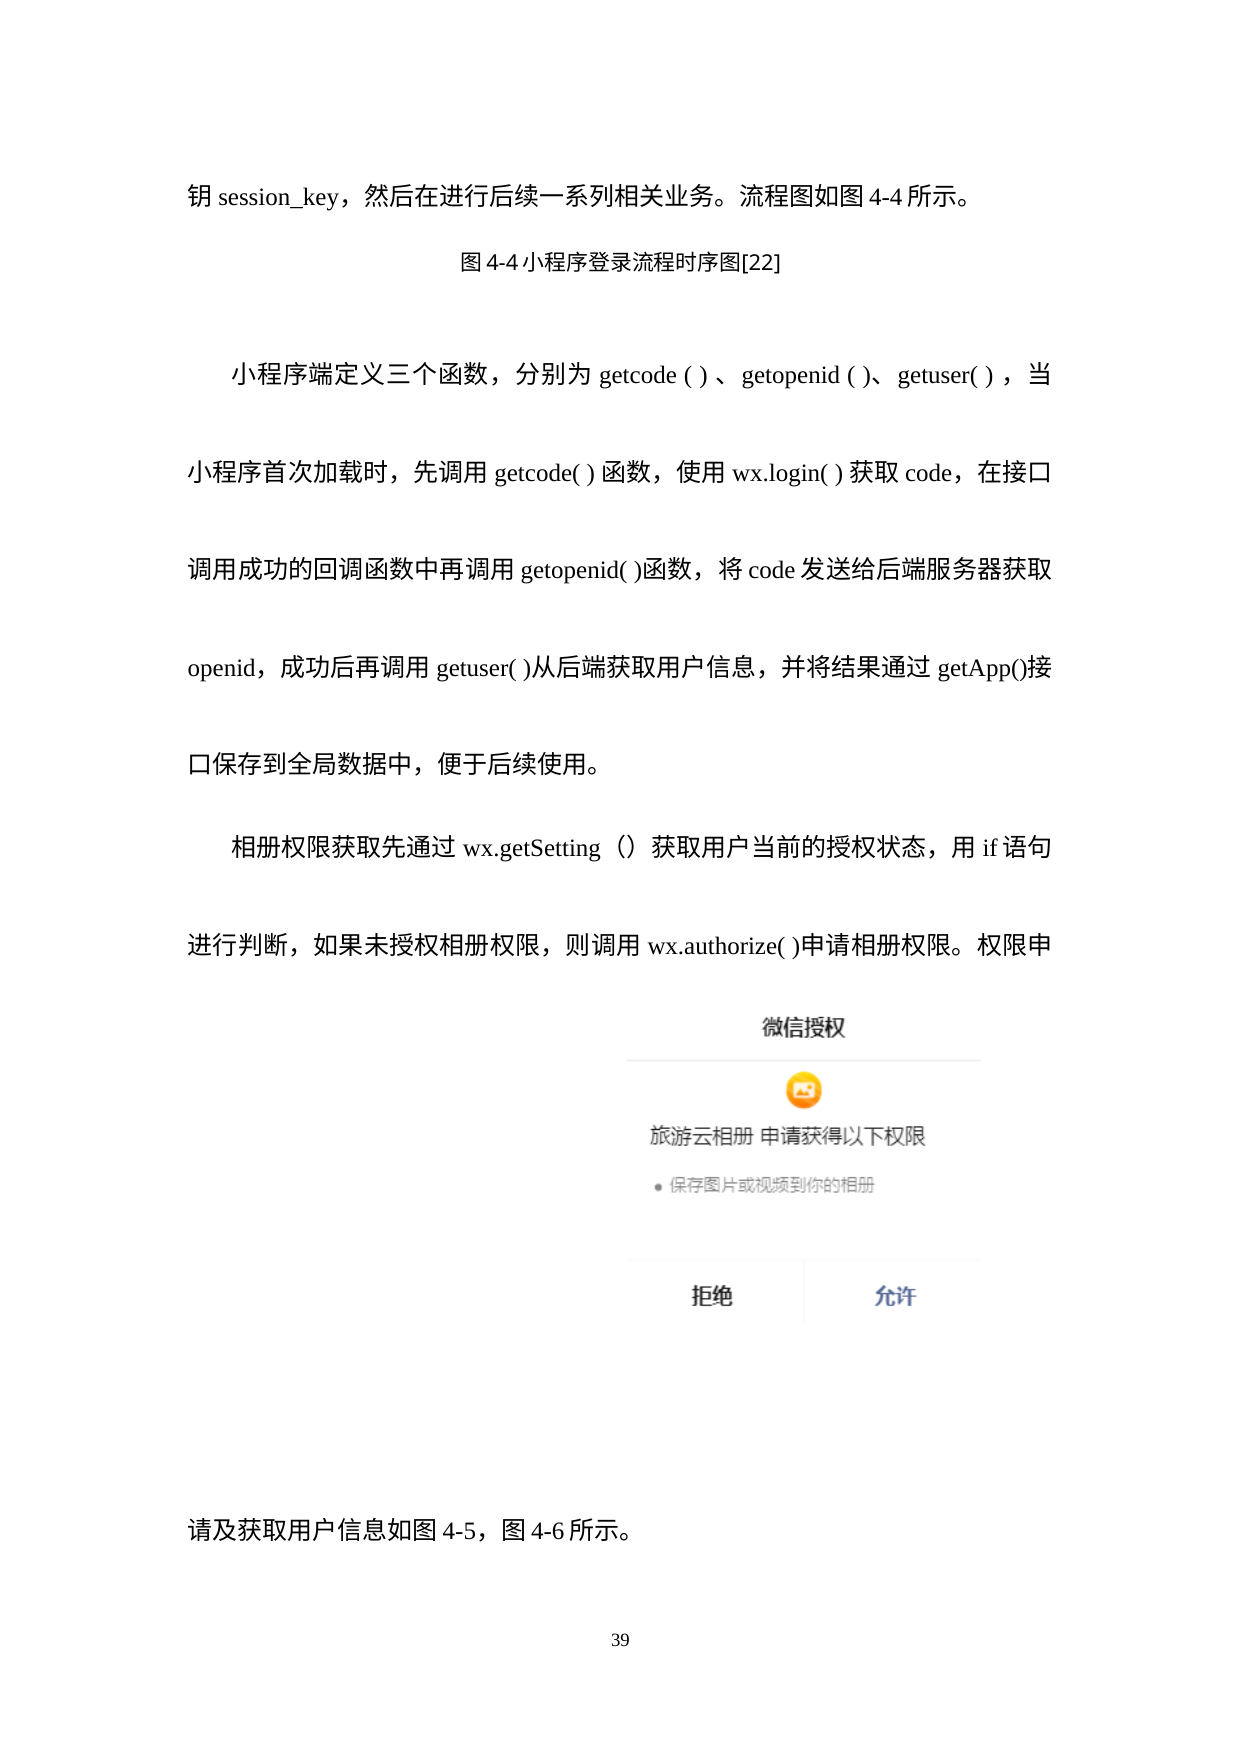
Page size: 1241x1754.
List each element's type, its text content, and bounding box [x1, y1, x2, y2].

picture [625, 978, 982, 1323]
text 相册权限获取先通过 wx.getSetting（）获取用户当前的授权状态，用if语句进行判断，如果未授权相册权限，则调用wx.authorize( )申请相册权限。权限申请及获取用户信息如图4-5，图4-6所示。 [187, 813, 1053, 1561]
text 小程序端定义三个函数，分别为getcode ( ) 、getopenid ( )、getuser( ) ，当小程序首次加载时，先调用getcode( ) 函数，使用wx.login( ) 获取code，在接口调用成功的回调函数中再调用getopenid( )函数，将code发送给后端服务器获取openid，成功后再调用getuser( )从后端获取用户信息，并将结果通过getApp()接口保存到全局数据中，便于后续使用。 [187, 340, 1053, 795]
text 图4-4小程序登录流程时序图[22] [187, 245, 1053, 278]
text 小程序端首先调用 wx.login() 获取临时登录凭code，并回传到后端服务器。后端服务器调用 auth.code2Session 接口，换取 用户唯一标识 OpenID 和 会话密钥 session_key，然后在进行后续一系列相关业务。流程图如图4-4所示。 [187, 162, 1053, 227]
